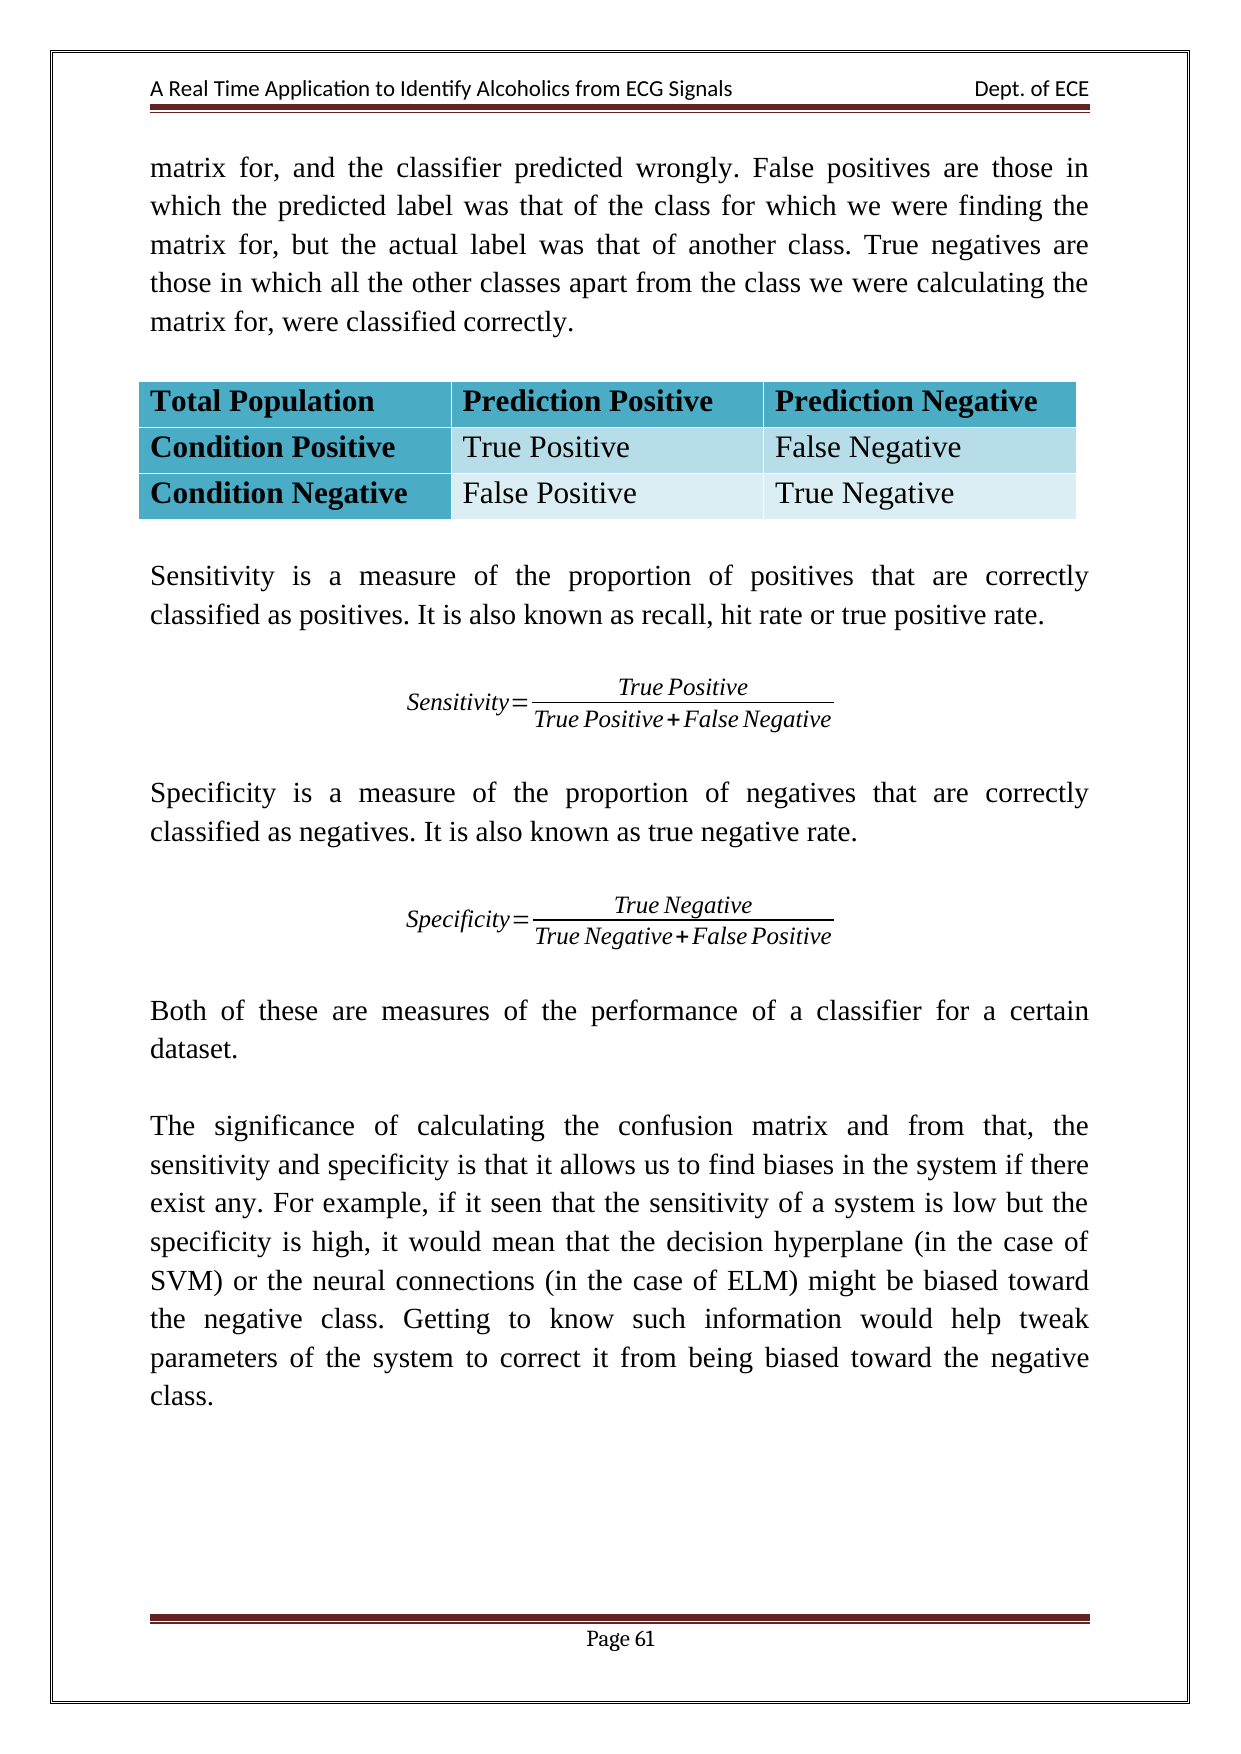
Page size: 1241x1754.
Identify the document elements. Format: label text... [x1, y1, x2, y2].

table_header Prediction Positive [452, 382, 763, 427]
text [150, 150, 1090, 338]
table_cell False Negative [764, 428, 1076, 473]
text Specificity is a measure of the proportion of negatives that are correctly classified as negatives. It is also known as true negative rate. [150, 776, 1090, 848]
table_cell True Negative [764, 474, 1076, 519]
text Sensitivity is a measure of the proportion of positives that are correctly classified as positives. It is also known as recall, hit rate or true positive rate. [150, 558, 1090, 630]
table_cell Condition Negative [139, 474, 451, 519]
text The significance of calculating the confusion matrix and from that, the sensitivity and specificity is that it allows us to find biases in the system if there exist any. For example, if it seen that the sensitivity of a system is low but the specificity is high, it would mean that the decision hyperplane (in the case of SVM) or the neural connections (in the case of ELM) might be biased toward the negative class. Getting to know such information would help tweak parameters of the system to correct it from being biased toward the negative class. [150, 1108, 1090, 1412]
table_cell False Positive [452, 474, 763, 519]
table_cell Condition Positive [139, 428, 451, 473]
text Both of these are measures of the performance of a classifier for a certain dataset. [150, 993, 1090, 1065]
table_cell True Positive [452, 428, 763, 473]
table_header Prediction Negative [764, 382, 1076, 427]
table_header Total Population [139, 382, 451, 427]
